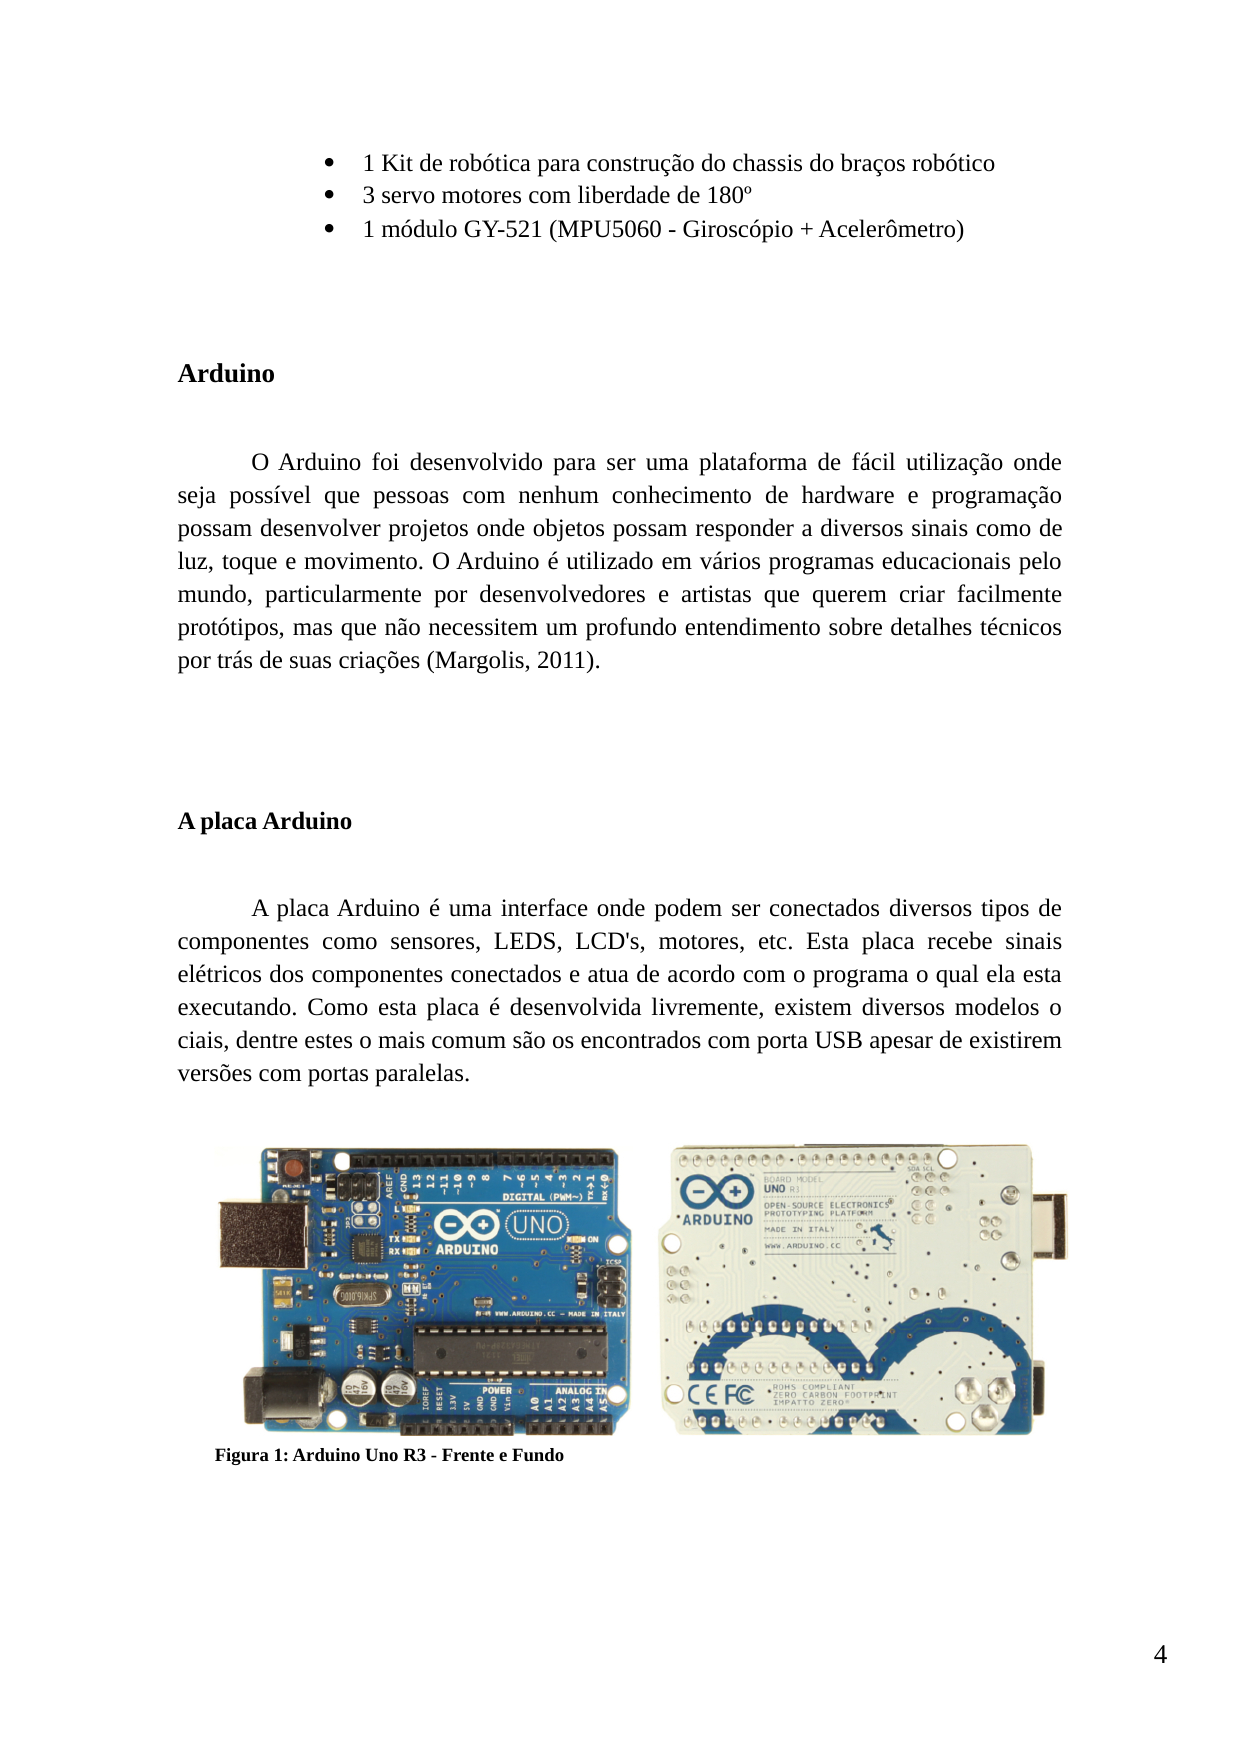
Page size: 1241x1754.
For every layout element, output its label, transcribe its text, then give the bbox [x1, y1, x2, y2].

list 1 Kit de robótica para construção do chassis do braços robótico [325, 148, 1063, 176]
subtitle A placa Arduino [177, 806, 1063, 835]
text O Arduino foi desenvolvido para ser uma plataforma de fácil utilização onde seja possível que pessoas com nenhum conhecimento de hardware e programação possam desenvolver projetos onde objetos possam responder a diversos sinais como de luz, toque e movimento. O Arduino é utilizado em vários programas educacionais pelo mundo, particularmente por desenvolvedores e artistas que querem criar facilmente protótipos, mas que não necessitem um profundo entendimento sobre detalhes técnicos por trás de suas criações . [177, 447, 1063, 673]
picture [652, 1142, 1070, 1436]
list 3 servo motores com liberdade de 180º [325, 181, 1063, 209]
subtitle Arduino [177, 357, 1063, 388]
list 1 módulo GY-521 (MPU5060 - Giroscópio + Acelerômetro) [325, 214, 1063, 242]
picture [214, 1146, 633, 1436]
text A placa Arduino é uma interface onde podem ser conectados diversos tipos de componentes como sensores, LEDS, LCD's, motores, etc. Esta placa recebe sinais elétricos dos componentes conectados e atua de acordo com o programa o qual ela esta executando. Como esta placa é desenvolvida livremente, existem diversos modelos o ciais, dentre estes o mais comum são os encontrados com porta USB apesar de existirem versões com portas paralelas. [177, 893, 1063, 1087]
